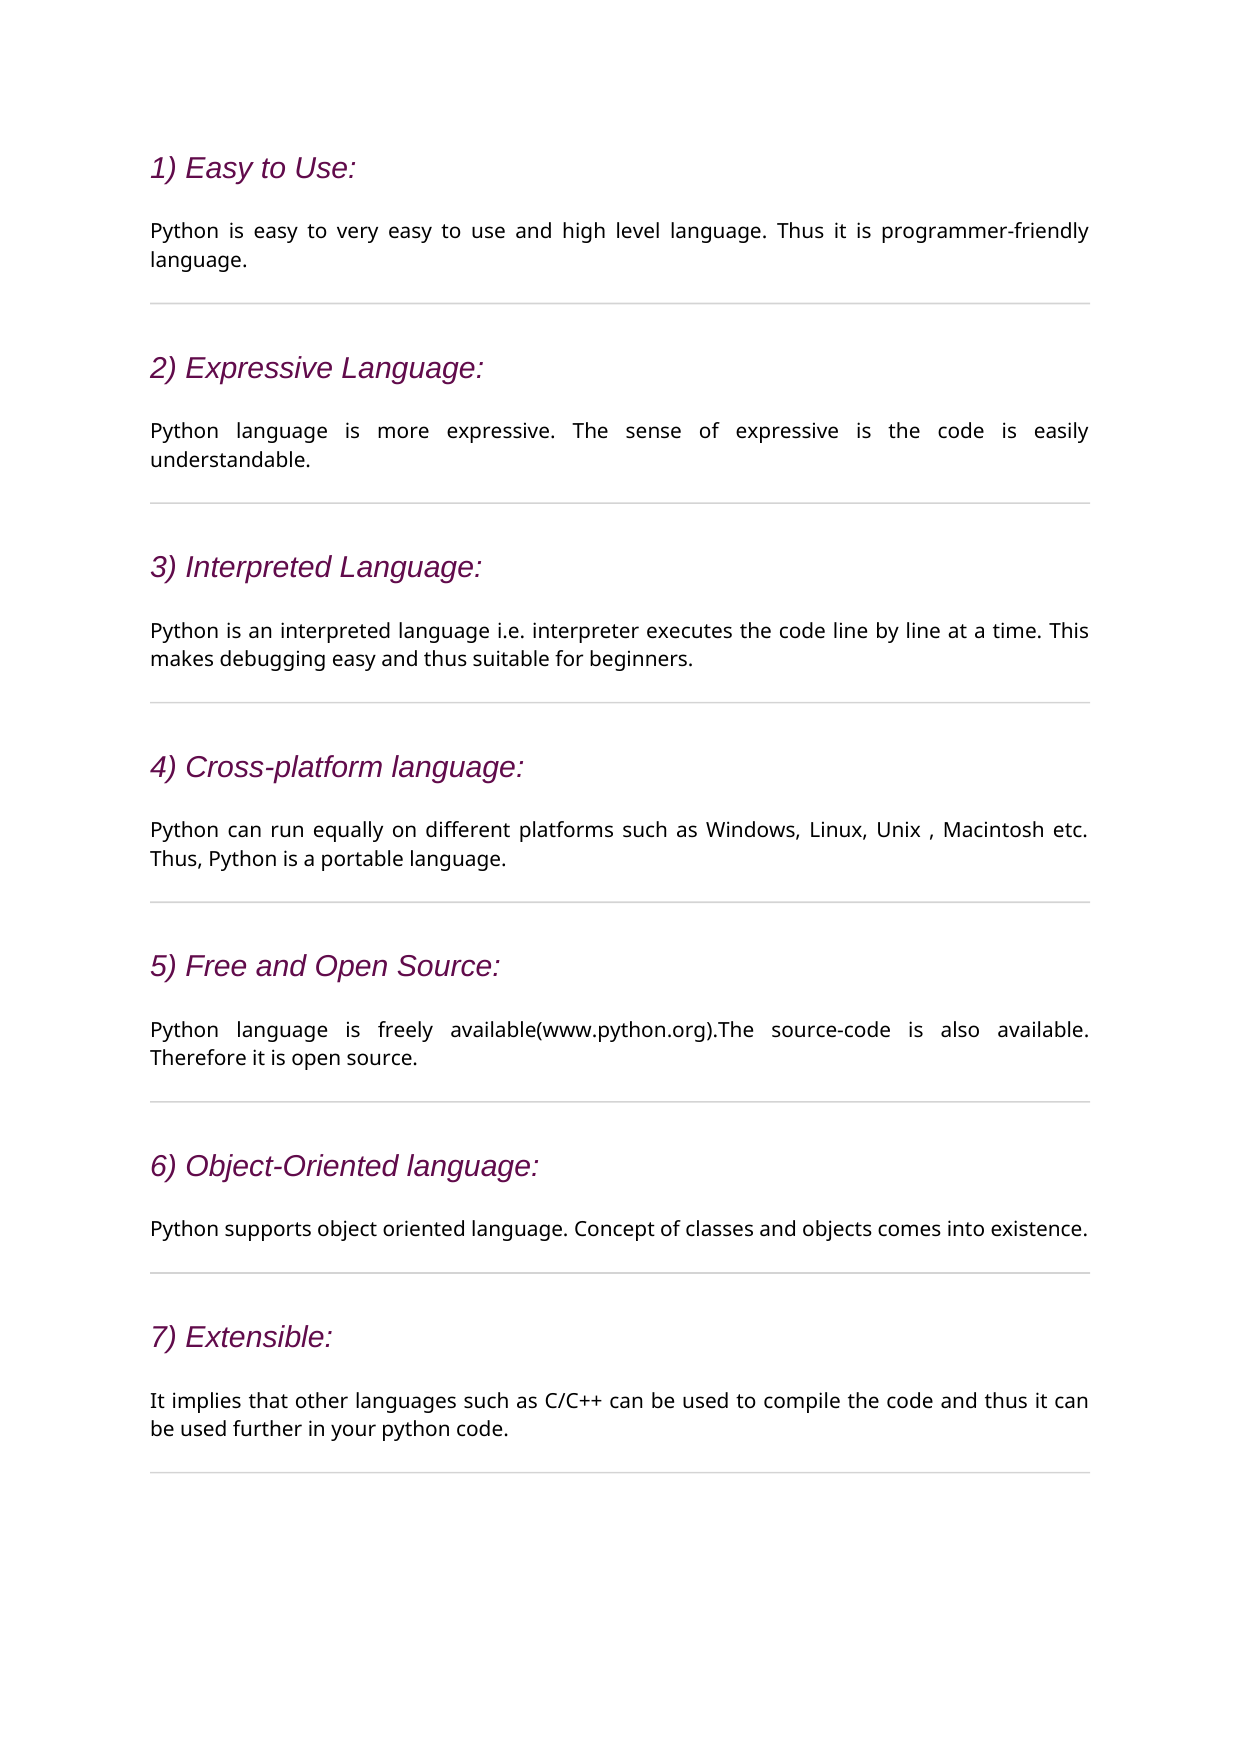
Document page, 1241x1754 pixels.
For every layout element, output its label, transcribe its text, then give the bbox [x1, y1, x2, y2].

subtitle 6) Object-Oriented language: [150, 1148, 1090, 1183]
subtitle 1) Easy to Use: [150, 150, 1090, 185]
subtitle 2) Expressive Language: [150, 349, 1090, 384]
text It implies that other languages such as C/C++ can be used to compile the code and thus it can be used further in your python code. [150, 1386, 1090, 1443]
subtitle 5) Free and Open Source: [150, 948, 1090, 983]
text Python language is freely available(www.python.org).The source-code is also available. Therefore it is open source. [150, 1015, 1090, 1072]
text Python can run equally on different platforms such as Windows, Linux, Unix , Macintosh etc. Thus, Python is a portable language. [150, 815, 1090, 872]
subtitle 4) Cross-platform language: [150, 749, 1090, 783]
text Python supports object oriented language. Concept of classes and objects comes into existence. [150, 1214, 1090, 1243]
text Python is an interpreted language i.e. interpreter executes the code line by line at a time. This makes debugging easy and thus suitable for beginners. [150, 616, 1090, 673]
text Python language is more expressive. The sense of expressive is the code is easily understandable. [150, 416, 1090, 473]
text Python is easy to very easy to use and high level language. Thus it is programmer-friendly language. [150, 217, 1090, 273]
subtitle 3) Interpreted Language: [150, 549, 1090, 584]
subtitle 7) Extensible: [150, 1319, 1090, 1354]
